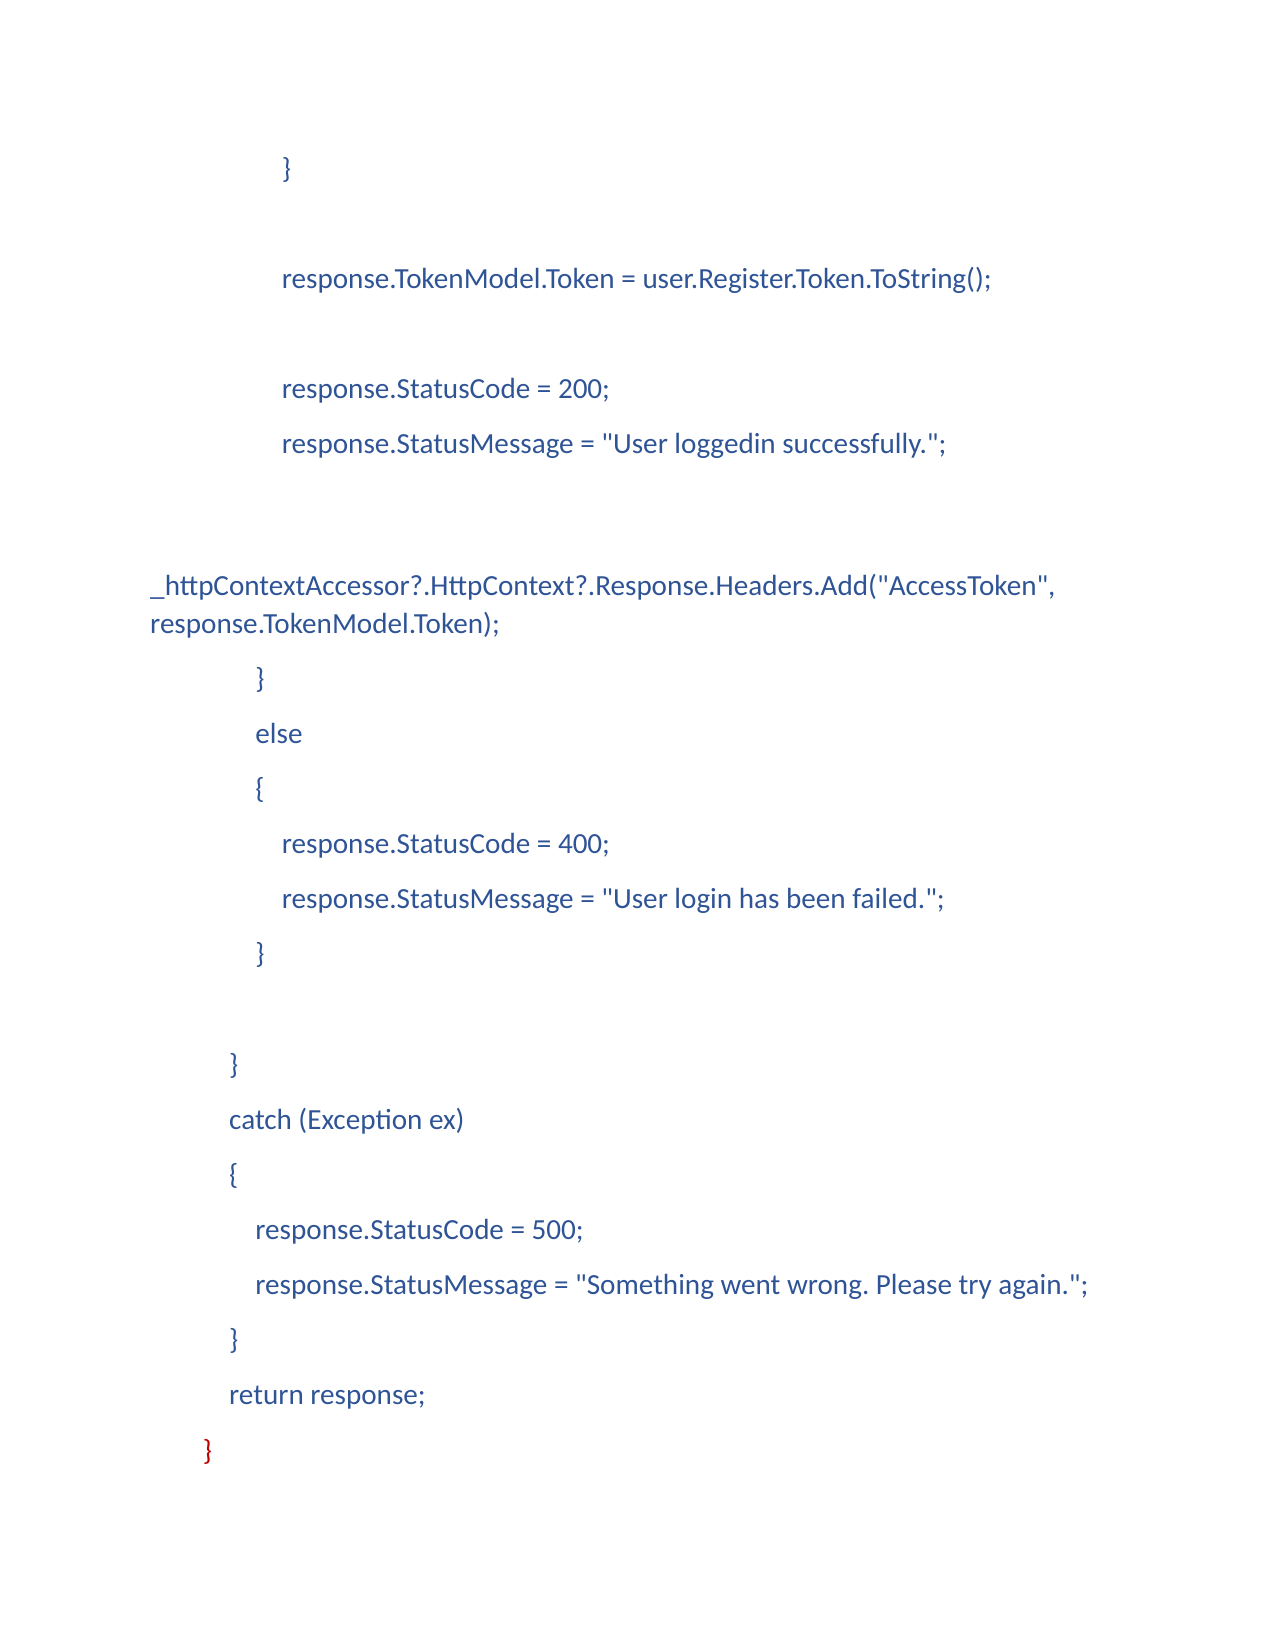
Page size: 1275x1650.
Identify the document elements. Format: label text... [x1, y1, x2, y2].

text { [150, 1156, 1125, 1192]
text _httpContextAccessor?.HttpContext?.Response.Headers.Add("AccessToken", response.TokenModel.Token); [150, 536, 1125, 641]
text } [150, 1432, 1125, 1467]
text } [150, 150, 1125, 186]
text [150, 426, 1125, 461]
text } [150, 660, 1125, 696]
text return response; [150, 1376, 1125, 1412]
text response.StatusCode = 400; [150, 825, 1125, 861]
text catch (Exception ex) [150, 1101, 1125, 1137]
text } [150, 936, 1125, 971]
text response.StatusMessage = "Something went wrong. Please try again."; [150, 1266, 1125, 1302]
text else [150, 715, 1125, 751]
text response.StatusCode = 200; [150, 370, 1125, 406]
text { [150, 770, 1125, 806]
text } [150, 1321, 1125, 1357]
text response.StatusCode = 500; [150, 1211, 1125, 1247]
text response.StatusMessage = "User login has been failed."; [150, 881, 1125, 916]
text response.TokenModel.Token = user.Register.Token.ToString(); [150, 260, 1125, 296]
text } [150, 1046, 1125, 1081]
